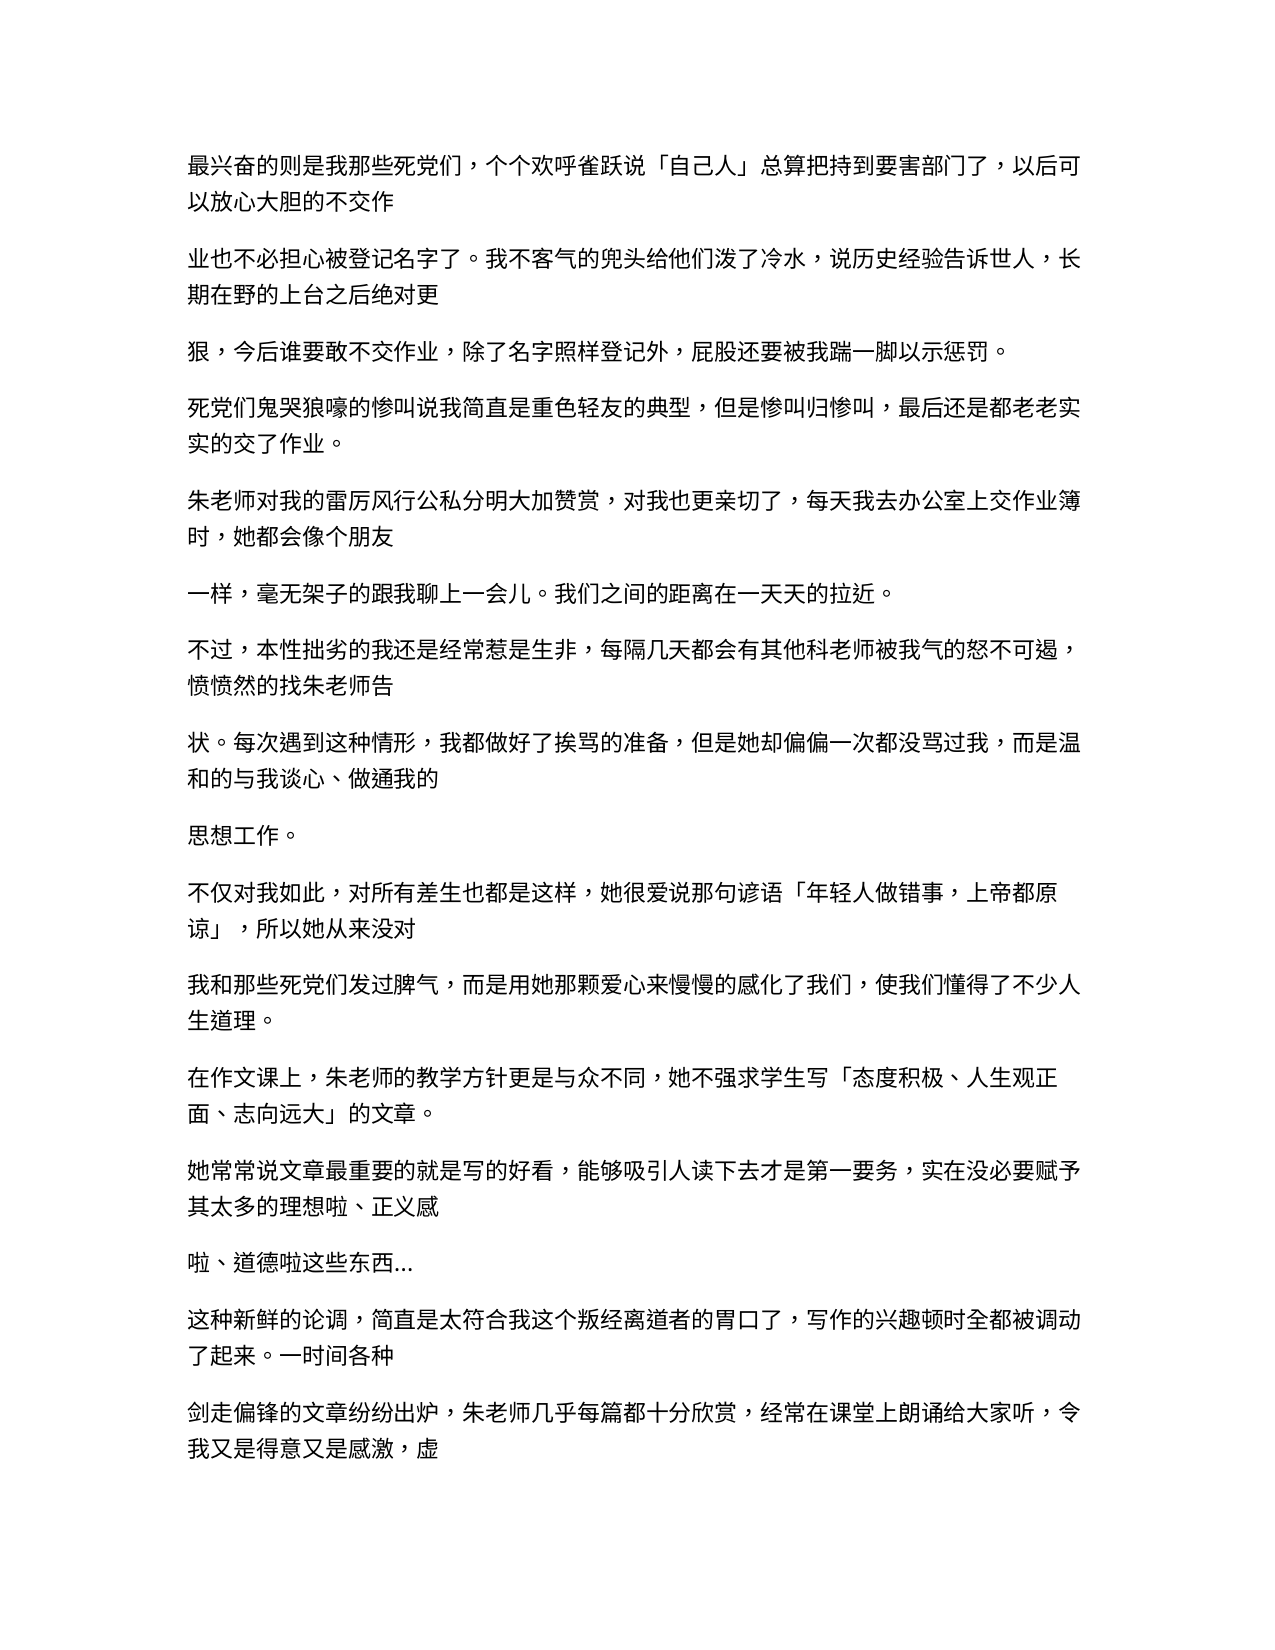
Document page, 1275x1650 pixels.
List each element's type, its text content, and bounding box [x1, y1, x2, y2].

text 不仅对我如此，对所有差生也都是这样，她很爱说那句谚语「年轻人做错事，上帝都原谅」，所以她从来没对 [187, 877, 1087, 944]
text 这种新鲜的论调，简直是太符合我这个叛经离道者的胃口了，写作的兴趣顿时全都被调动了起来。一时间各种 [187, 1304, 1087, 1371]
text 思想工作。 [187, 820, 1087, 851]
text 不过，本性拙劣的我还是经常惹是生非，每隔几天都会有其他科老师被我气的怒不可遏，愤愤然的找朱老师告 [187, 634, 1087, 702]
text 朱老师对我的雷厉风行公私分明大加赞赏，对我也更亲切了，每天我去办公室上交作业簿时，她都会像个朋友 [187, 485, 1087, 552]
text 最兴奋的则是我那些死党们，个个欢呼雀跃说「自己人」总算把持到要害部门了，以后可以放心大胆的不交作 [187, 150, 1087, 217]
text 在作文课上，朱老师的教学方针更是与众不同，她不强求学生写「态度积极、人生观正面、志向远大」的文章。 [187, 1062, 1087, 1129]
text 剑走偏锋的文章纷纷出炉，朱老师几乎每篇都十分欣赏，经常在课堂上朗诵给大家听，令我又是得意又是感激，虚 [187, 1397, 1087, 1464]
text 啦、道德啦这些东西… [187, 1247, 1087, 1279]
text 死党们鬼哭狼嚎的惨叫说我简直是重色轻友的典型，但是惨叫归惨叫，最后还是都老老实实的交了作业。 [187, 392, 1087, 459]
text 业也不必担心被登记名字了。我不客气的兜头给他们泼了冷水，说历史经验告诉世人，长期在野的上台之后绝对更 [187, 243, 1087, 310]
text 一样，毫无架子的跟我聊上一会儿。我们之间的距离在一天天的拉近。 [187, 578, 1087, 609]
text 狠，今后谁要敢不交作业，除了名字照样登记外，屁股还要被我踹一脚以示惩罚。 [187, 335, 1087, 367]
text 我和那些死党们发过脾气，而是用她那颗爱心来慢慢的感化了我们，使我们懂得了不少人生道理。 [187, 969, 1087, 1036]
text 她常常说文章最重要的就是写的好看，能够吸引人读下去才是第一要务，实在没必要赋予其太多的理想啦、正义感 [187, 1155, 1087, 1222]
text 状。每次遇到这种情形，我都做好了挨骂的准备，但是她却偏偏一次都没骂过我，而是温和的与我谈心、做通我的 [187, 727, 1087, 794]
